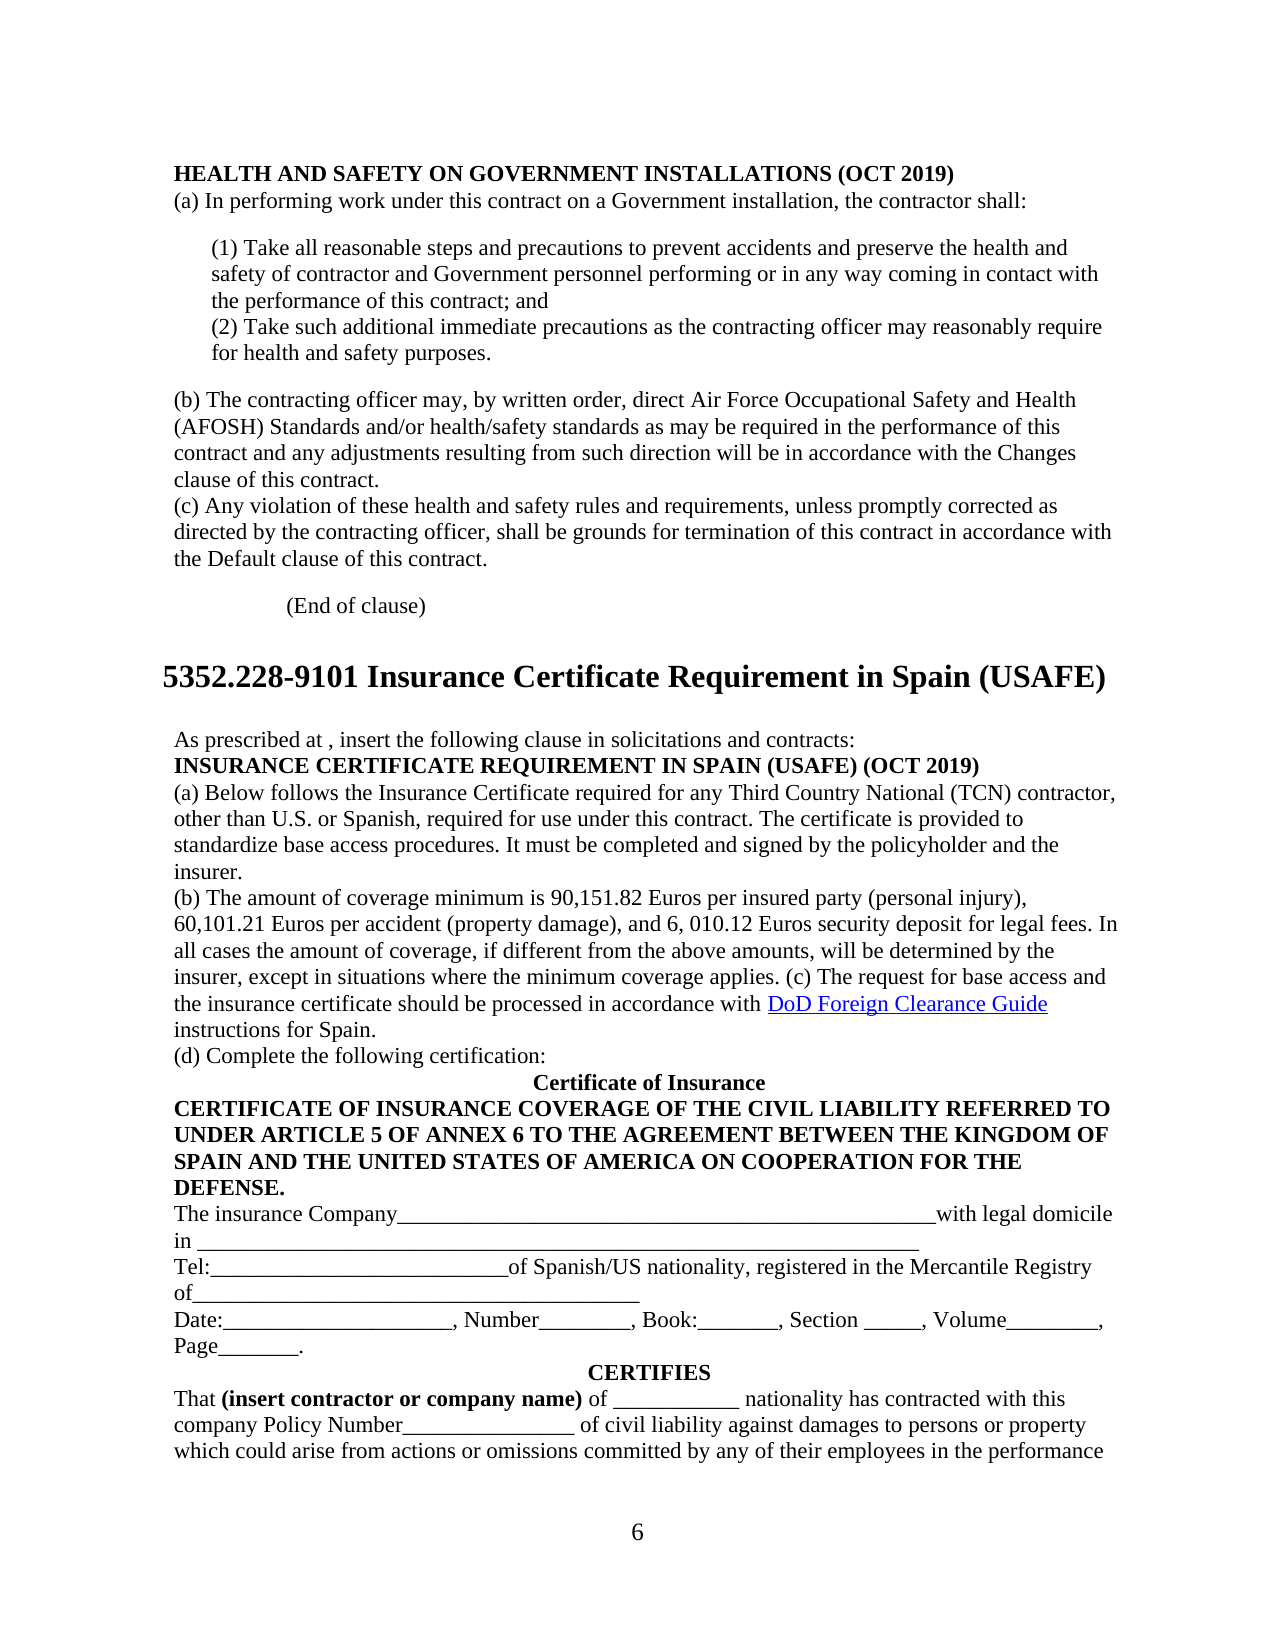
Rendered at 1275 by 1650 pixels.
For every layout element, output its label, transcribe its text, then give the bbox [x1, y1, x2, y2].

text (a) Below follows the Insurance Certificate required for any Third Country National (TCN) contractor, other than U.S. or Spanish, required for use under this contract. The certificate is provided to standardize base access procedures. It must be completed and signed by the policyholder and the insurer. [163, 779, 1135, 884]
text CERTIFICATE OF INSURANCE COVERAGE OF THE CIVIL LIABILITY REFERRED TO UNDER ARTICLE 5 OF ANNEX 6 TO THE AGREEMENT BETWEEN THE KINGDOM OF SPAIN AND THE UNITED STATES OF AMERICA ON COOPERATION FOR THE DEFENSE. [163, 1095, 1135, 1200]
text Date:____________________, Number________, Book:_______, Section _____, Volume________, Page_______. [163, 1306, 1135, 1358]
text The insurance Company_______________________________________________with legal domicile in _______________________________________________________________ Tel:__________________________of Spanish/US nationality, registered in the Mercantile Registry of_______________________________________ [163, 1200, 1135, 1306]
text Certificate of Insurance [163, 1069, 1135, 1095]
text INSURANCE CERTIFICATE REQUIREMENT IN SPAIN (USAFE) (OCT 2019) [163, 752, 1135, 779]
text (b) The contracting officer may, by written order, direct Air Force Occupational Safety and Health (AFOSH) Standards and/or health/safety standards as may be required in the performance of this contract and any adjustments resulting from such direction will be in accordance with the Changes clause of this contract. [163, 376, 1135, 492]
text (b) The amount of coverage minimum is 90,151.82 Euros per insured party (personal injury), 60,101.21 Euros per accident (property damage), and 6, 010.12 Euros security deposit for legal fees. In all cases the amount of coverage, if different from the above amounts, will be determined by the insurer, except in situations where the minimum coverage applies. (c) The request for base access and the insurance certificate should be processed in accordance with DoD Foreign Clearance Guide instructions for Spain. [163, 884, 1135, 1042]
text (End of clause) [276, 581, 1135, 629]
subtitle 5352.228-9101 Insurance Certificate Requirement in Spain (USAFE) [162, 658, 1125, 695]
text (a) In performing work under this contract on a Government installation, the contractor shall: [163, 187, 1135, 223]
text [163, 1385, 1135, 1474]
text (c) Any violation of these health and safety rules and requirements, unless promptly corrected as directed by the contracting officer, shall be grounds for termination of this contract in accordance with the Default clause of this contract. [163, 492, 1135, 581]
text CERTIFIES [163, 1358, 1135, 1385]
text As prescribed at , insert the following clause in solicitations and contracts: [163, 716, 1135, 752]
text (1) Take all reasonable steps and precautions to prevent accidents and preserve the health and safety of contractor and Government personnel performing or in any way coming in contact with the performance of this contract; and [201, 223, 1135, 313]
text HEALTH AND SAFETY ON GOVERNMENT INSTALLATIONS (OCT 2019) [163, 150, 1135, 187]
text (2) Take such additional immediate precautions as the contracting officer may reasonably require for health and safety purposes. [201, 313, 1135, 376]
text (d) Complete the following certification: [163, 1042, 1135, 1069]
